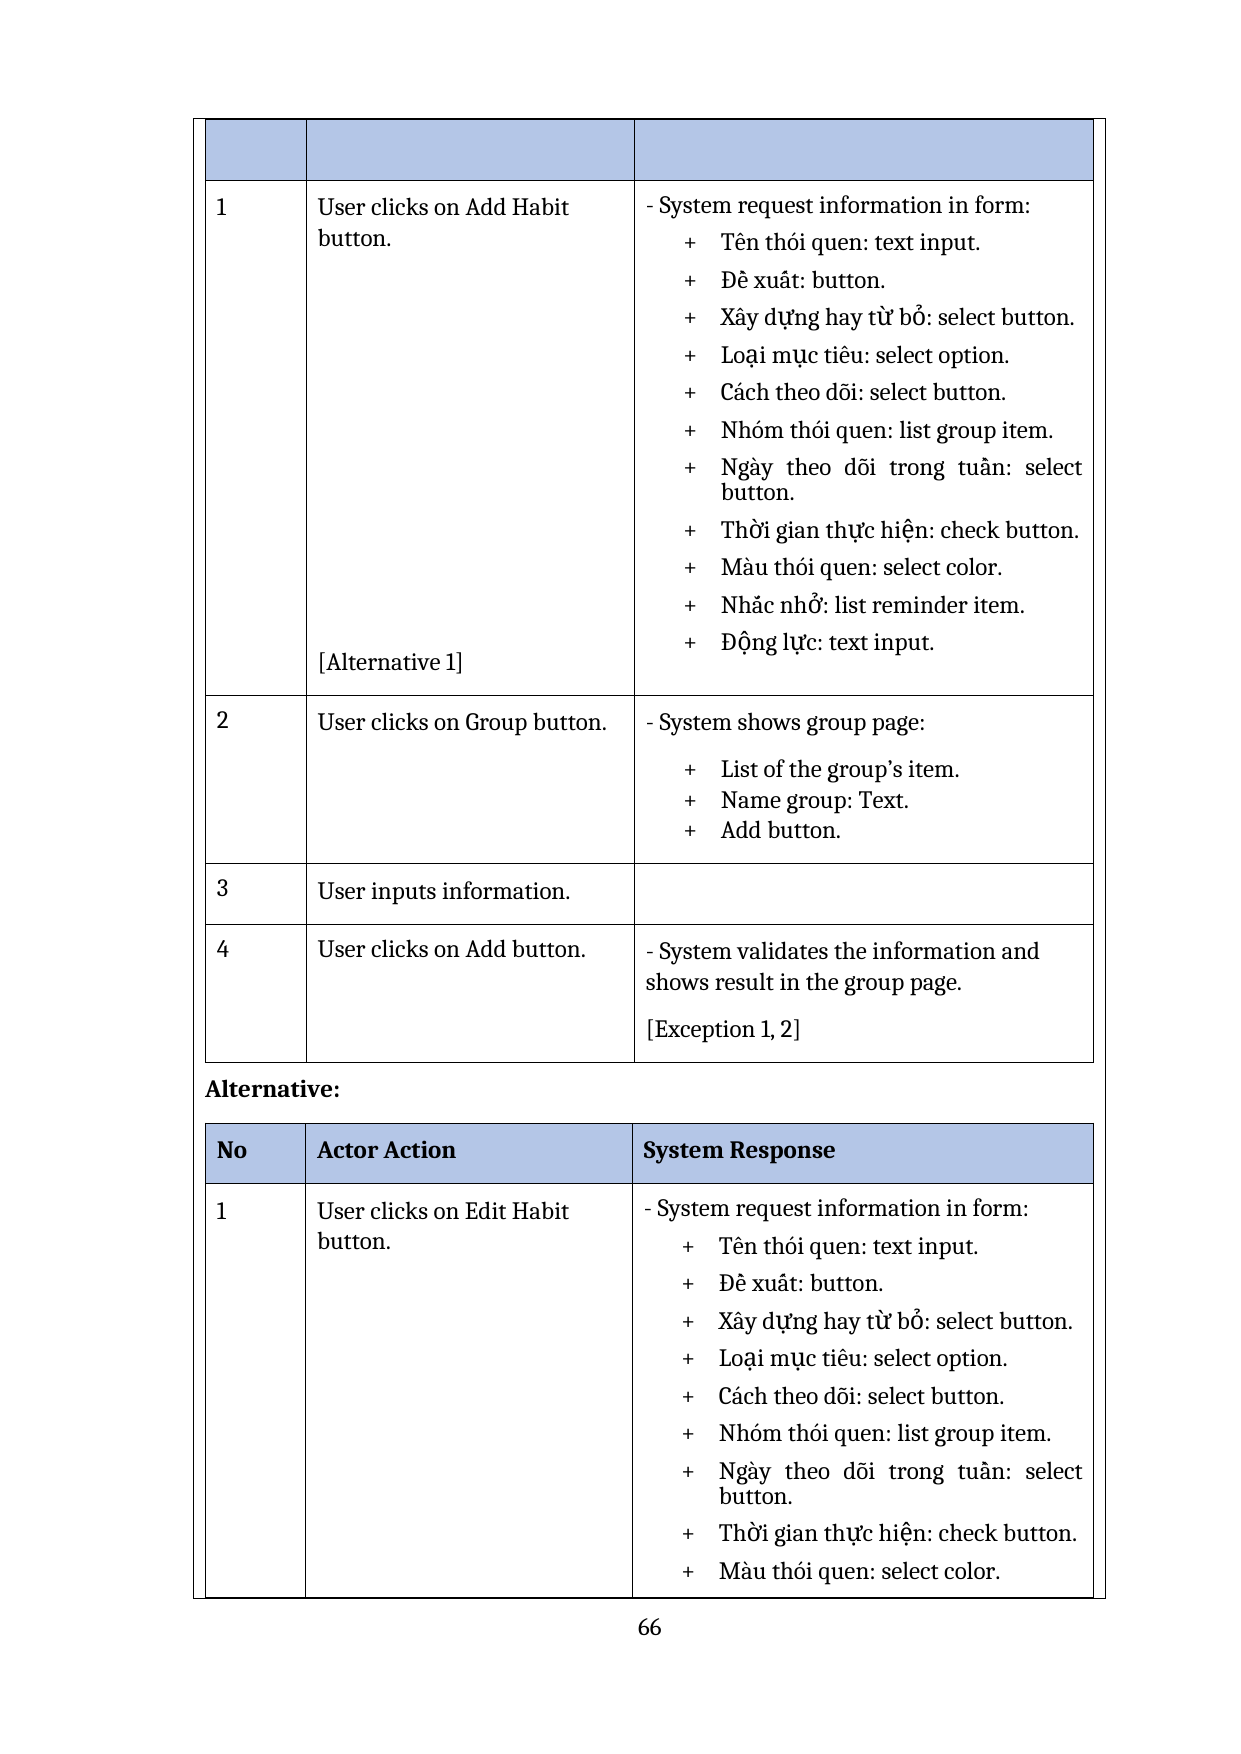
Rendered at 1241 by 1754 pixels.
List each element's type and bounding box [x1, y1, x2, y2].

table_cell [194, 119, 1105, 1598]
